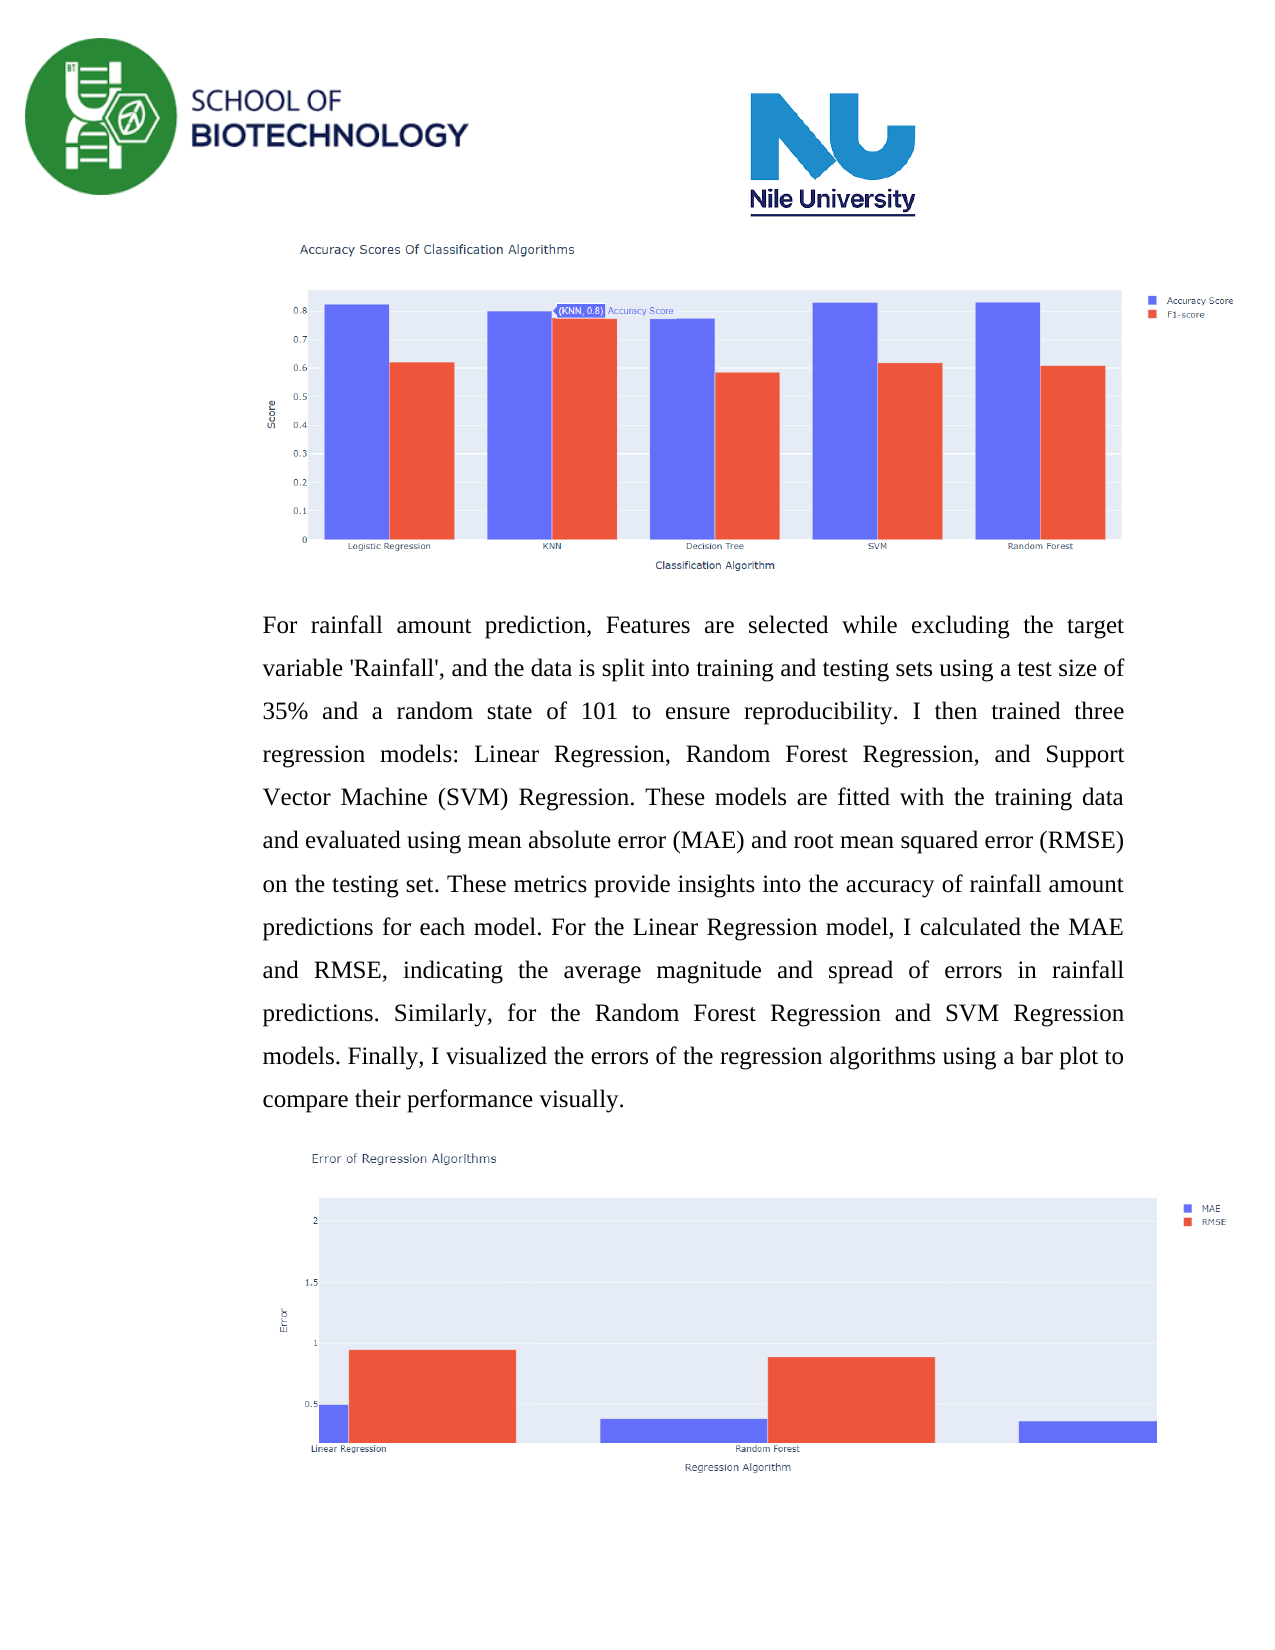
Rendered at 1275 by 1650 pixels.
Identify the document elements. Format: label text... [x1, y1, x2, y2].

picture [25, 38, 469, 195]
picture [262, 75, 1237, 582]
picture [262, 1127, 1238, 1499]
list For rainfall amount prediction, Features are selected while excluding the target variable 'Rainfall', and the data is split into training and testing sets using a test size of 35% and a random state of 101 to ensure reproducibility. I then trained three regression models: Linear Regression, Random Forest Regression, and Support Vector Machine (SVM) Regression. These models are fitted with the training data and evaluated using mean absolute error (MAE) and root mean squared error (RMSE) on the testing set. These metrics provide insights into the accuracy of rainfall amount predictions for each model. For the Linear Regression model, I calculated the MAE and RMSE, indicating the average magnitude and spread of errors in rainfall predictions. Similarly, for the Random Forest Regression and SVM Regression models. Finally, I visualized the errors of the regression algorithms using a bar plot to compare their performance visually. [262, 610, 1125, 1113]
